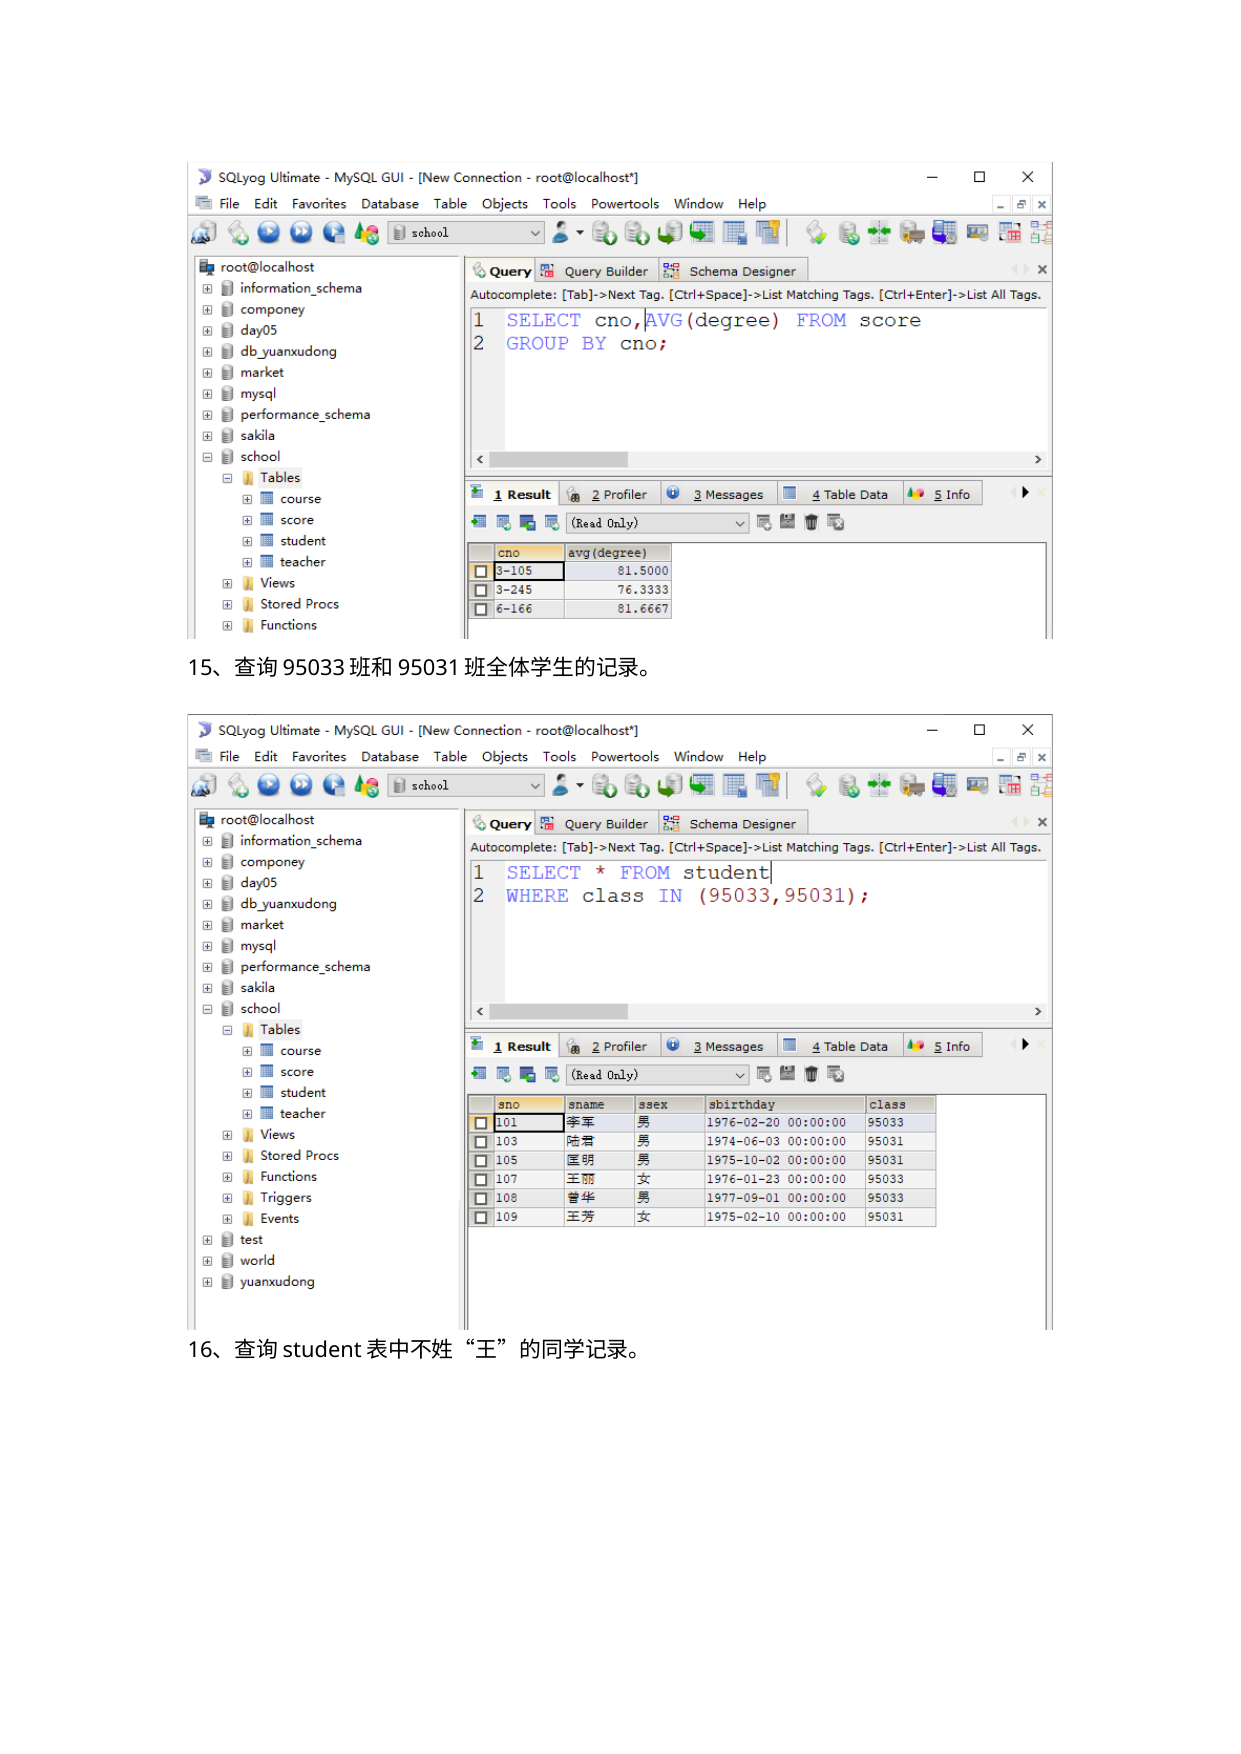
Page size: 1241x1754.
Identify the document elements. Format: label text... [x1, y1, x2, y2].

picture [187, 714, 1053, 1330]
picture [187, 162, 1053, 639]
text 15、查询95033班和95031班全体学生的记录。 [187, 649, 1053, 682]
text 16、查询student表中不姓“王”的同学记录。 [187, 1332, 1053, 1364]
